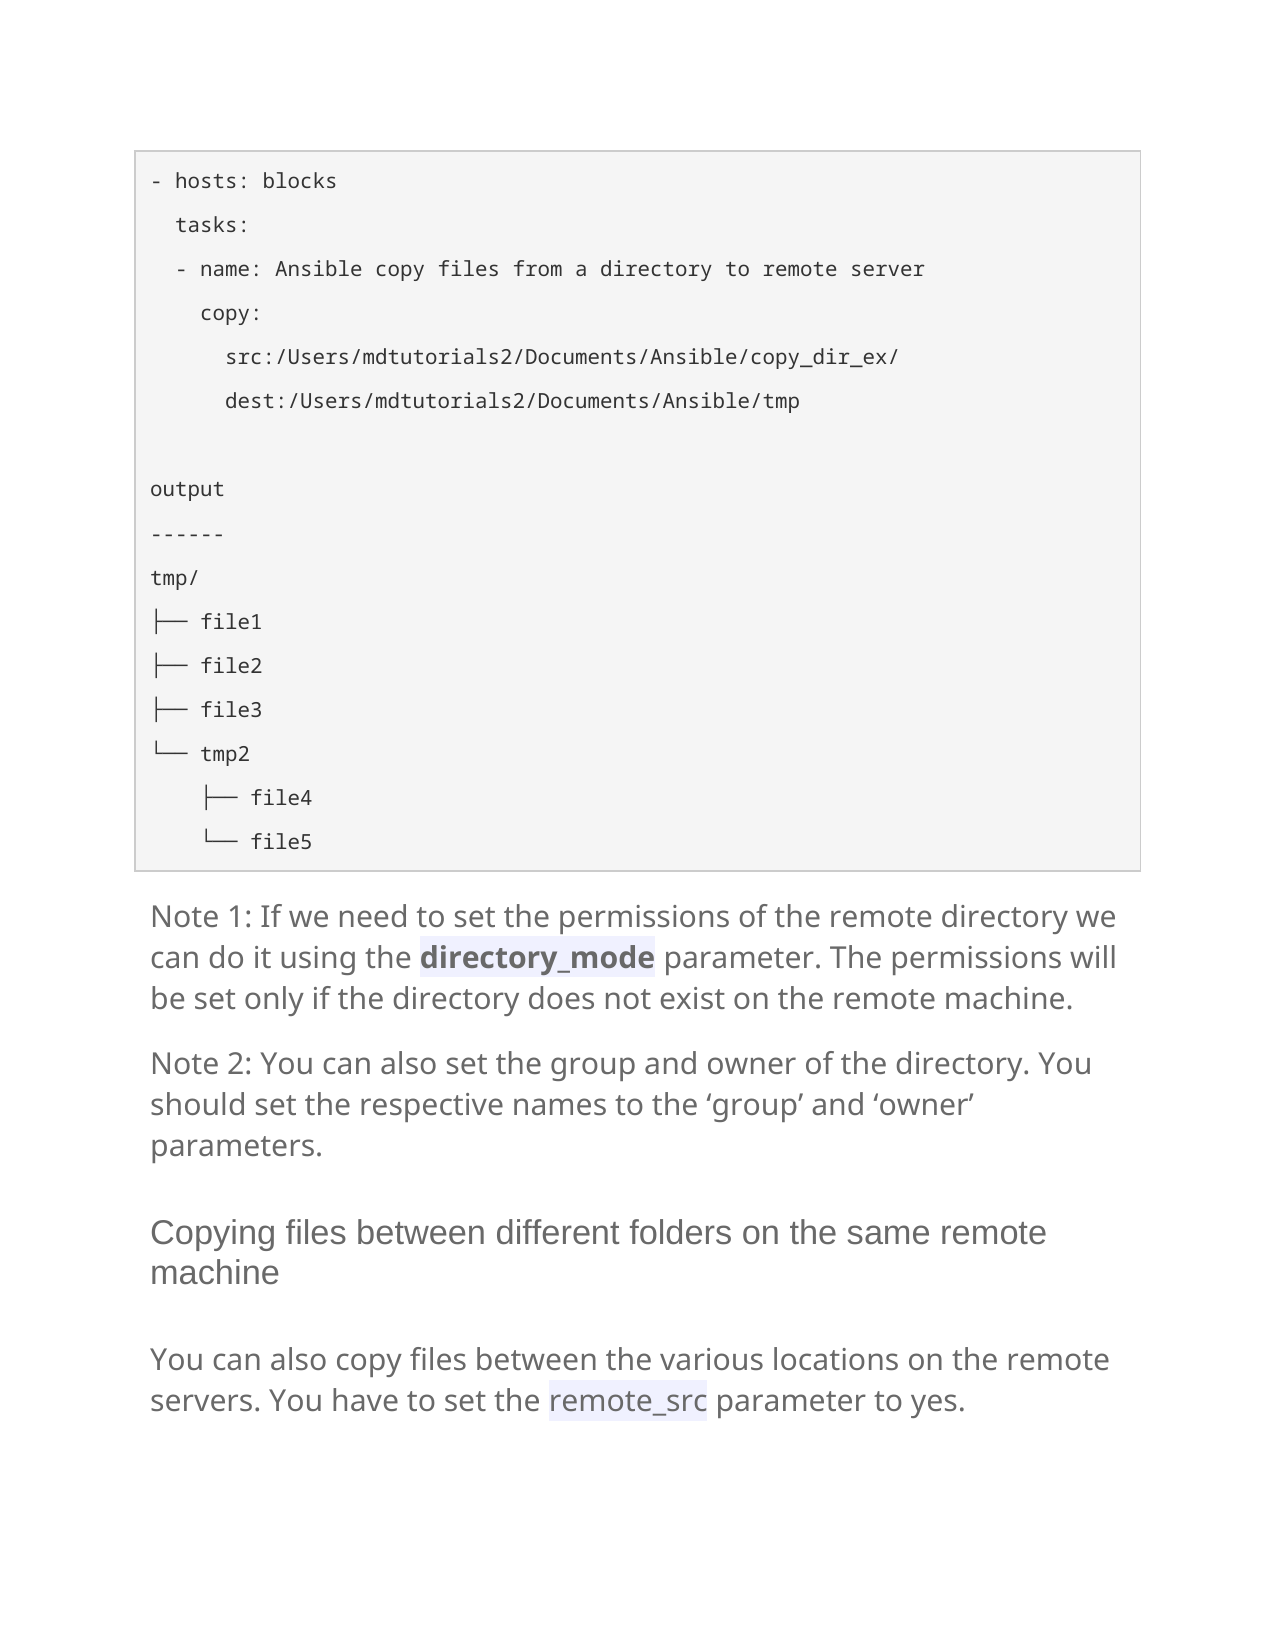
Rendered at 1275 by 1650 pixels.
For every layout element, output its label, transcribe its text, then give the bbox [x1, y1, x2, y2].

text - hosts: blocks [136, 152, 1140, 194]
text tmp/ [136, 547, 1140, 591]
text ├── file3 [136, 679, 1140, 723]
text tasks: [136, 194, 1140, 238]
text ├── file2 [136, 635, 1140, 679]
text ├── file4 [136, 767, 1140, 811]
text output [136, 458, 1140, 502]
text ------ [136, 502, 1140, 547]
text Copying files between different folders on the same remote machine [150, 1212, 1125, 1291]
text Note 1: If we need to set the permissions of the remote directory we can do it using the directory_mode parameter. The permissions will be set only if the directory does not exist on the remote machine. [150, 895, 1125, 1018]
text ├── file1 [136, 591, 1140, 635]
text - name: Ansible copy files from a directory to remote server [136, 238, 1140, 282]
text src:/Users/mdtutorials2/Documents/Ansible/copy_dir_ex/ [136, 326, 1140, 370]
text copy: [136, 282, 1140, 326]
text Note 2: You can also set the group and owner of the directory. You should set the respective names to the ‘group’ and ‘owner’ parameters. [150, 1042, 1125, 1165]
text You can also copy files between the various locations on the remote servers. You have to set the remote_src parameter to yes. [150, 1338, 1125, 1421]
text dest:/Users/mdtutorials2/Documents/Ansible/tmp [136, 370, 1140, 414]
text └── tmp2 [136, 723, 1140, 767]
text └── file5 [136, 811, 1140, 870]
